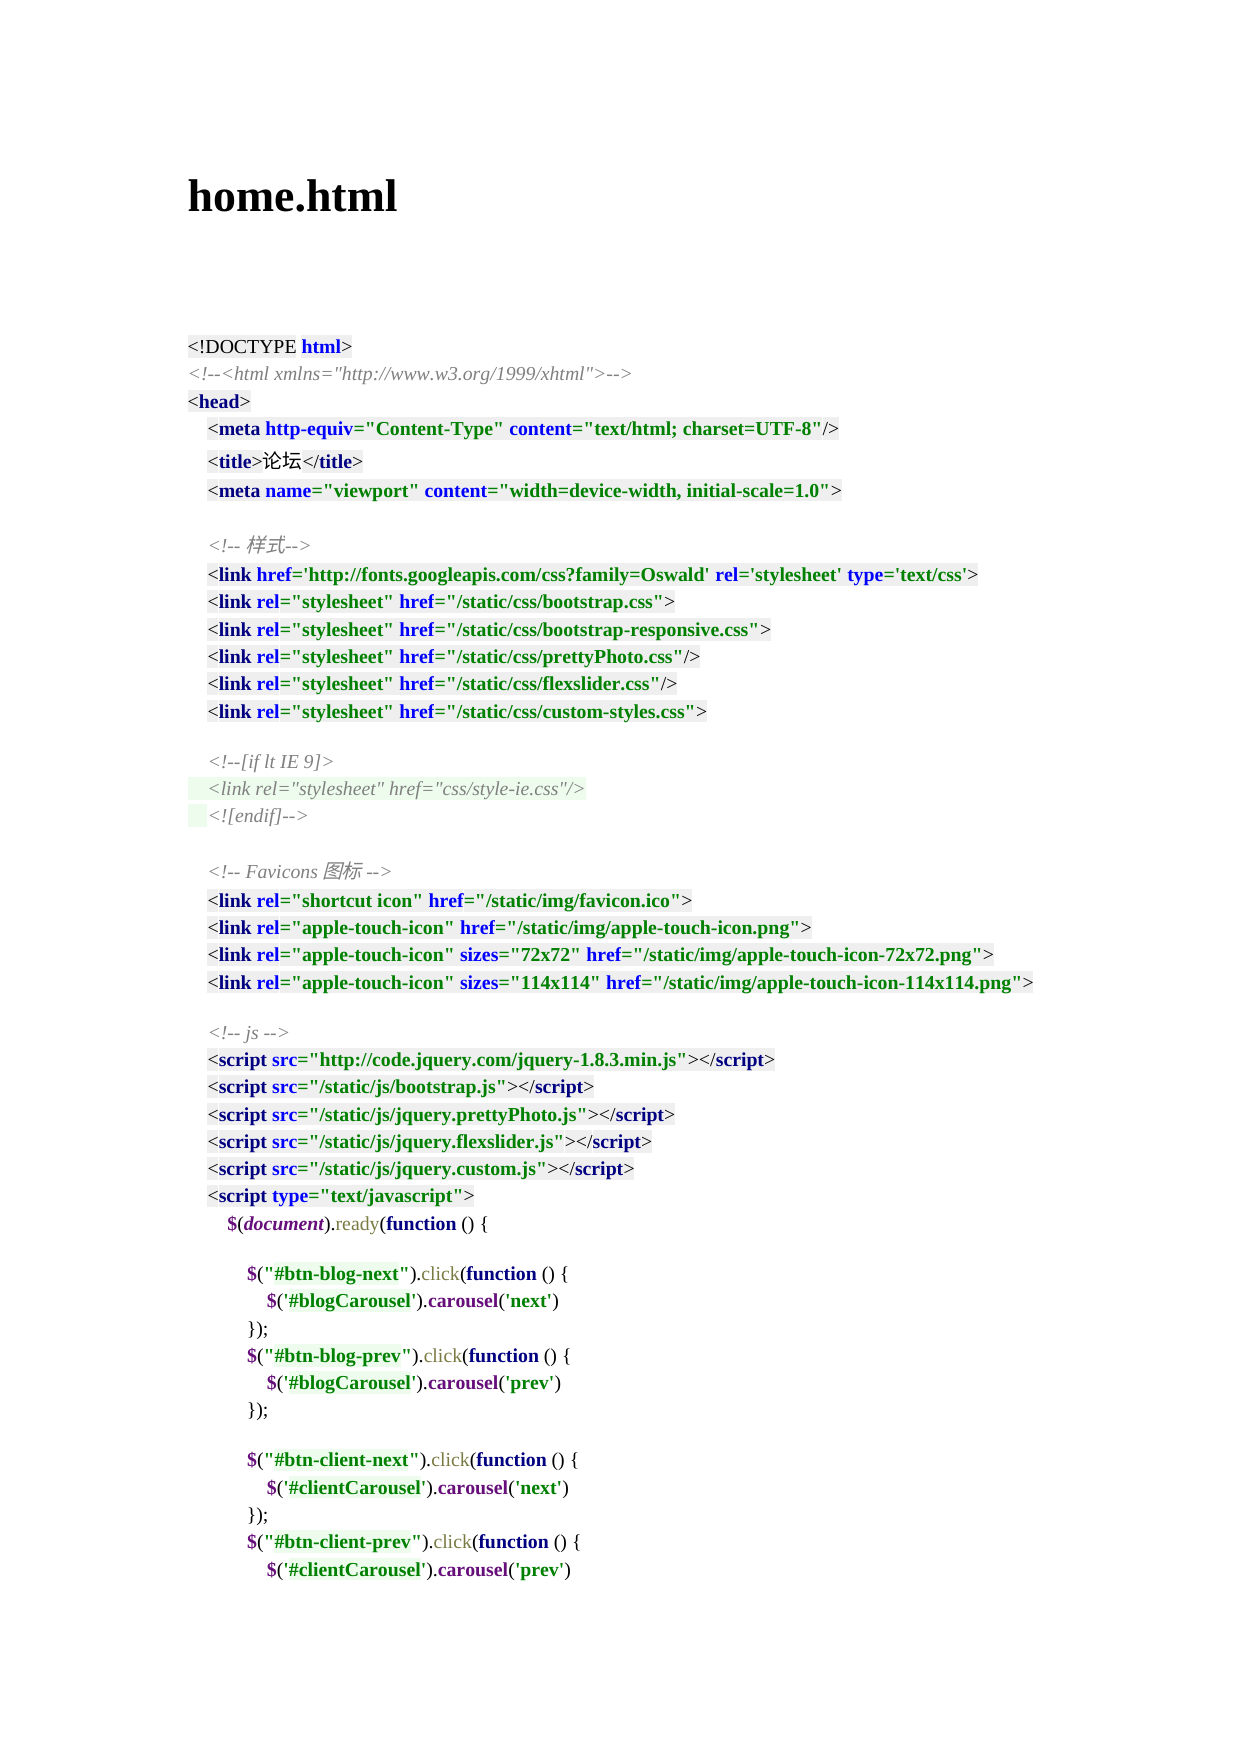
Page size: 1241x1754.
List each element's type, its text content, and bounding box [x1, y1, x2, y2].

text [187, 335, 1053, 1580]
subtitle home.html [187, 162, 1053, 227]
